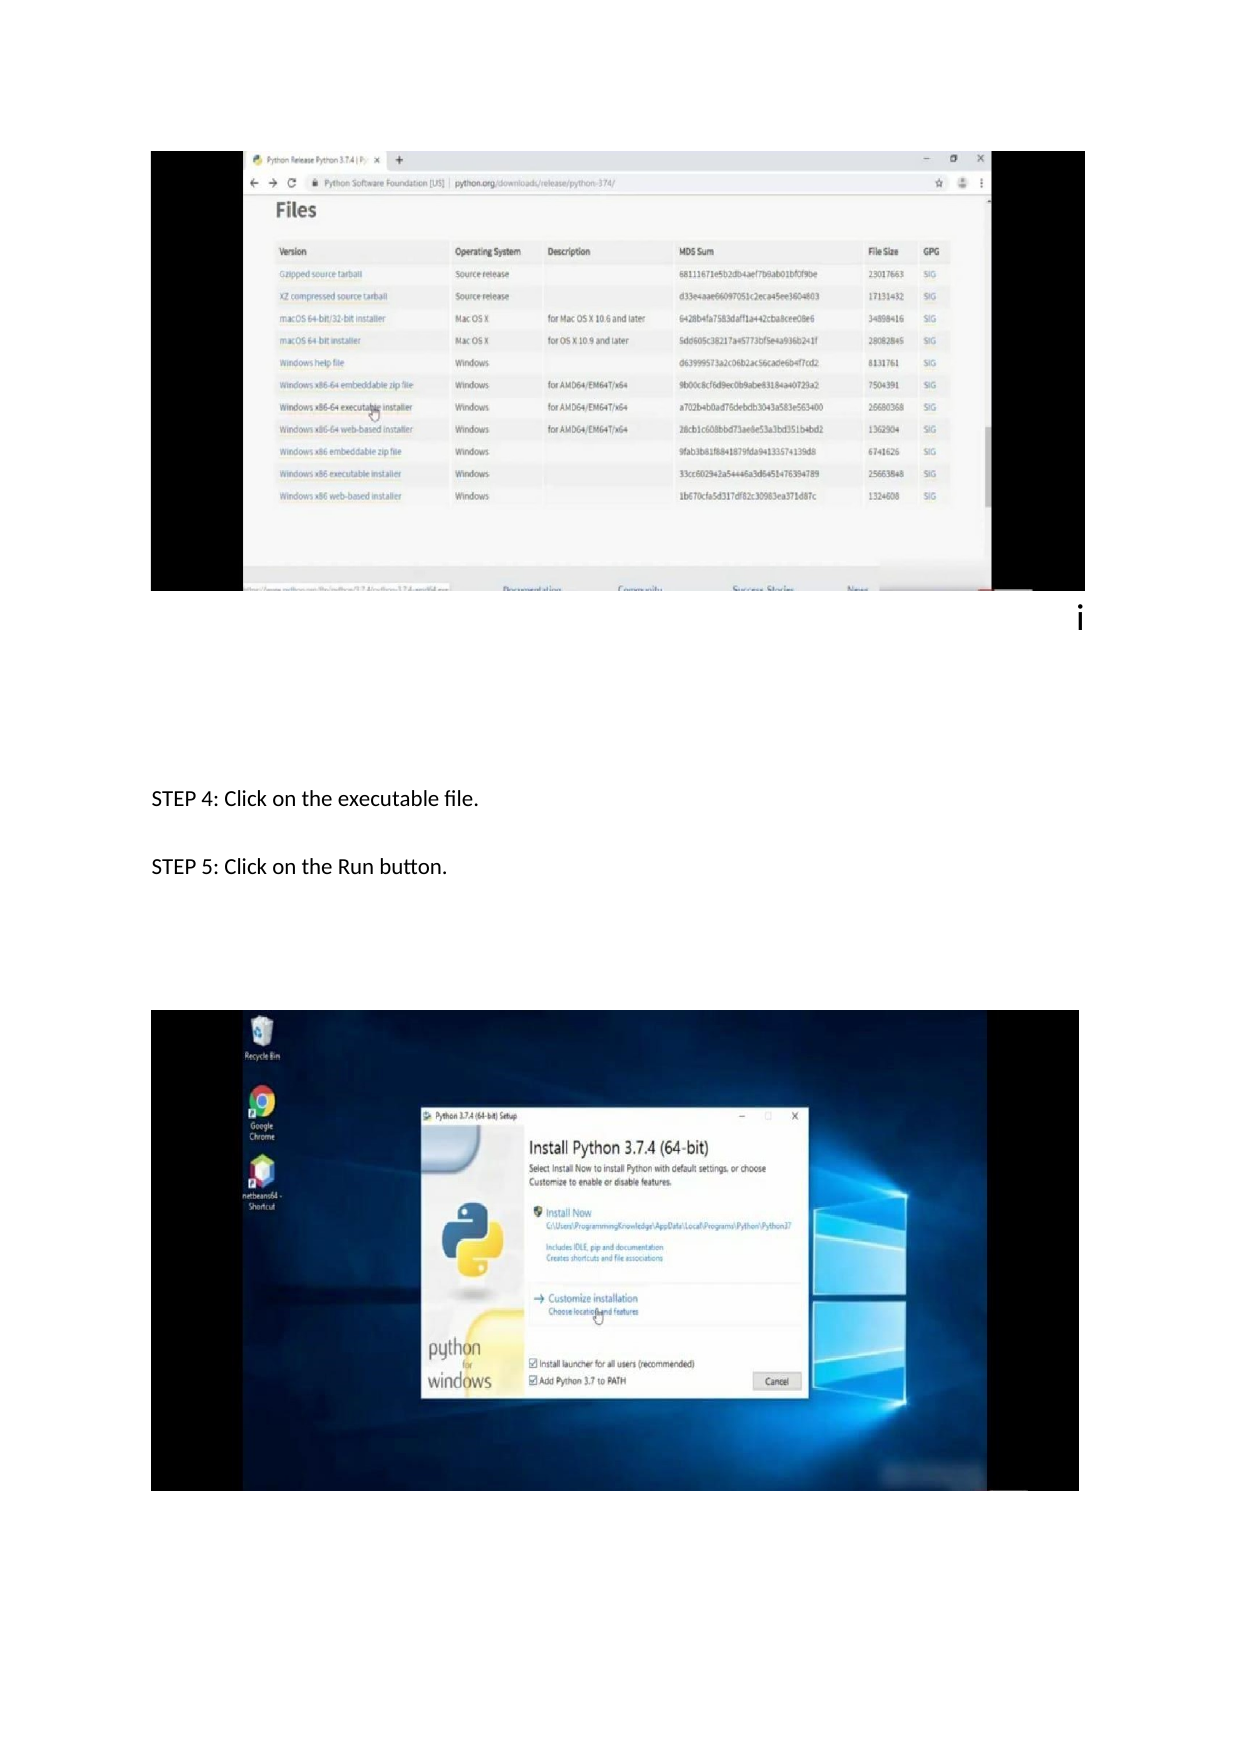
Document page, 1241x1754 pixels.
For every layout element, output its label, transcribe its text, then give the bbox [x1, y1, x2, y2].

text STEP 5: Click on the Run button. [151, 852, 1081, 880]
picture [151, 1010, 1079, 1491]
text STEP 4: Click on the executable file. [151, 784, 1081, 812]
picture [150, 151, 1085, 591]
text i [151, 591, 1084, 640]
